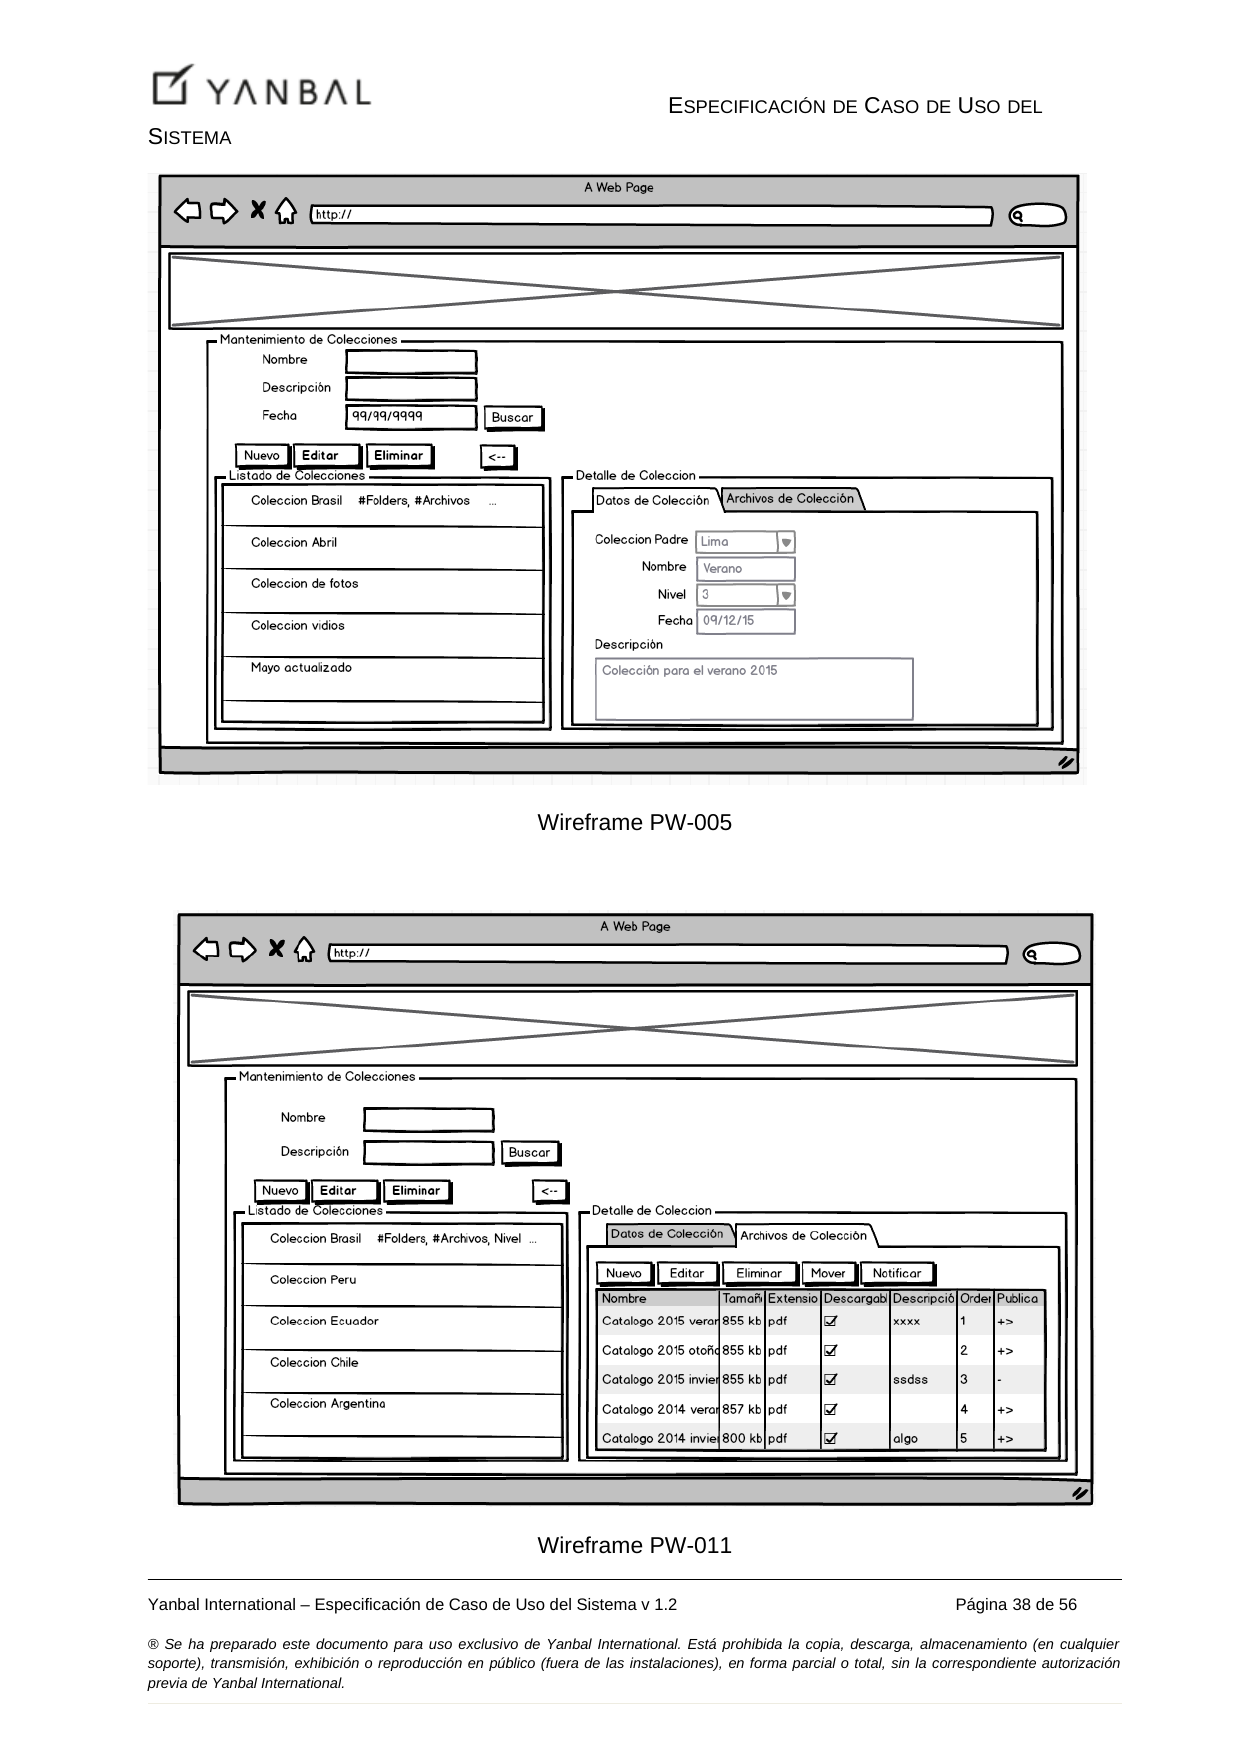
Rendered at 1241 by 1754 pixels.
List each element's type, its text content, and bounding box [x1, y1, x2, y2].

text Wireframe PW-005 [148, 809, 1122, 835]
picture [147, 58, 376, 114]
text Wireframe PW-011 [148, 1532, 1122, 1558]
picture [147, 173, 1087, 785]
picture [173, 910, 1096, 1507]
